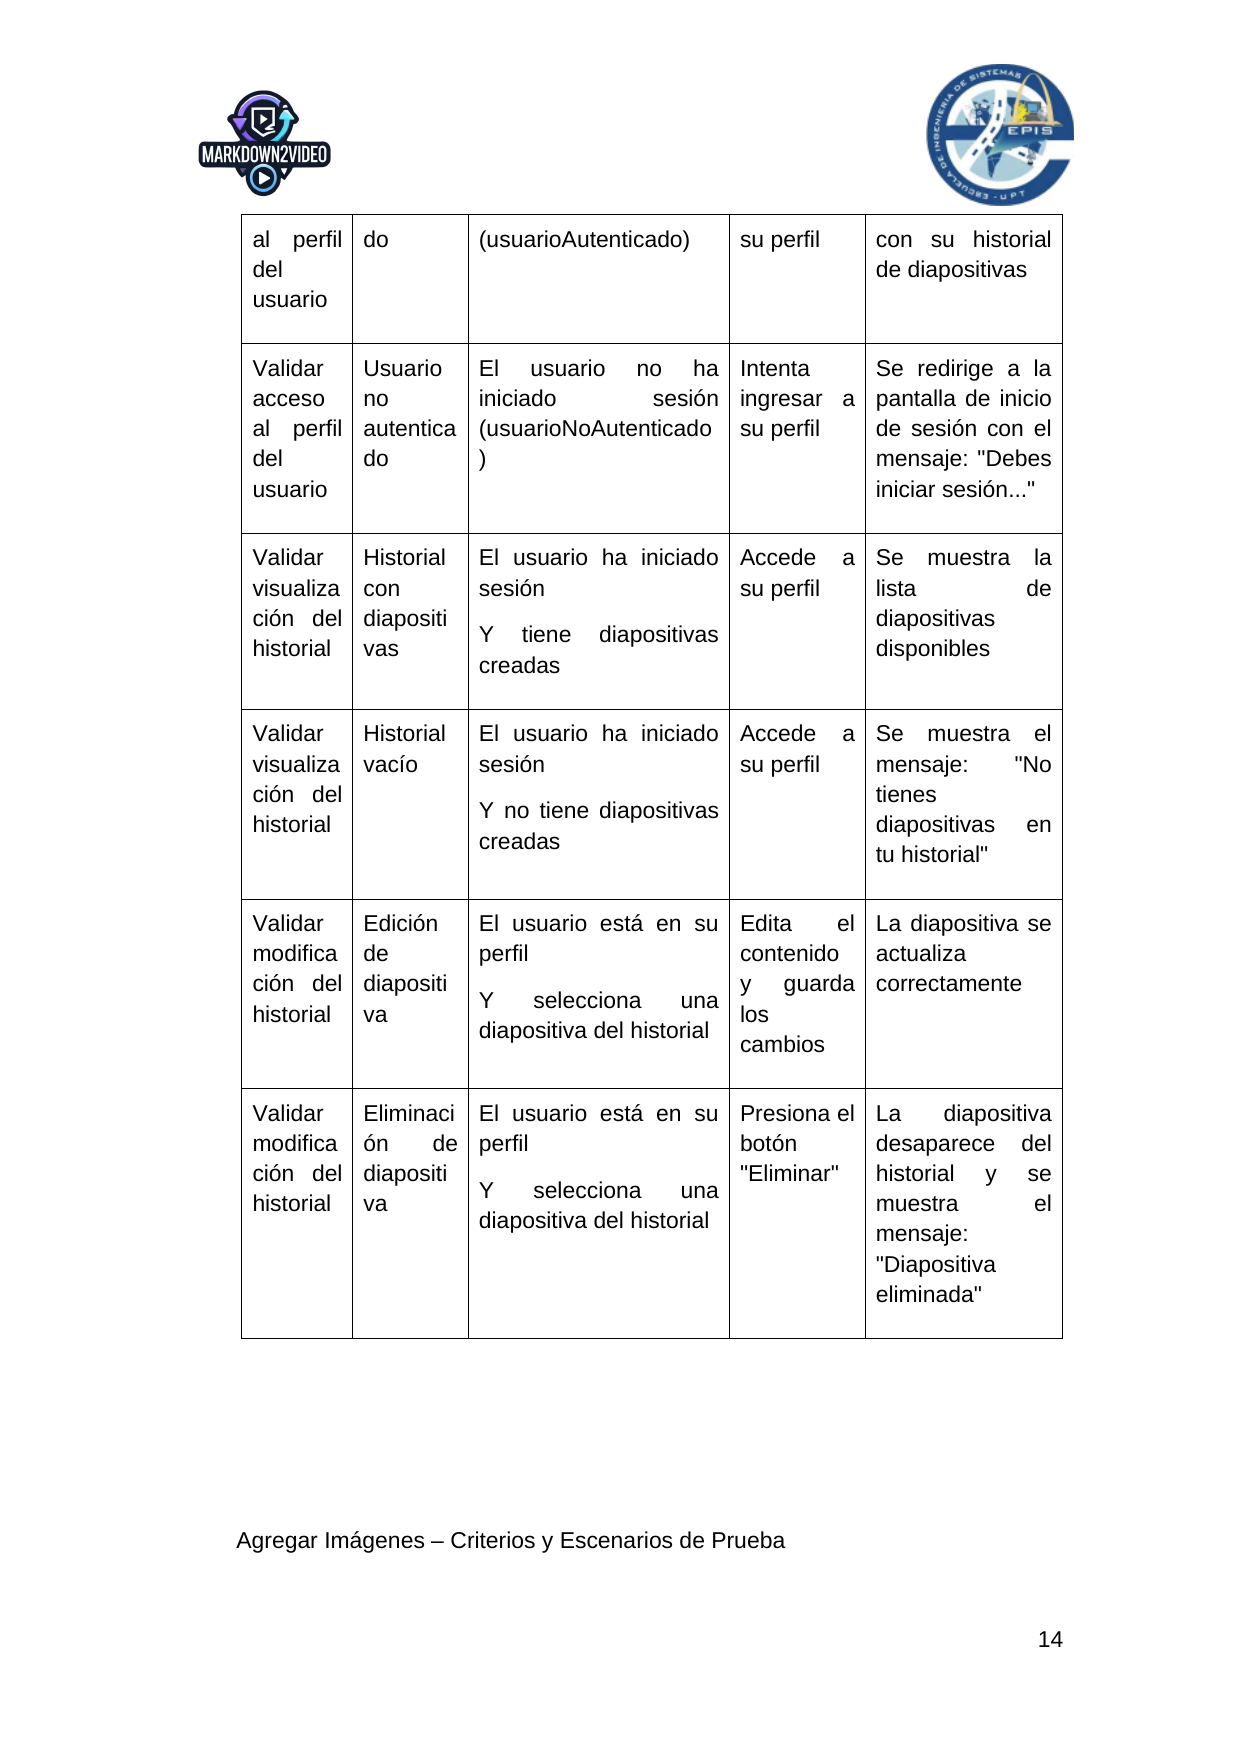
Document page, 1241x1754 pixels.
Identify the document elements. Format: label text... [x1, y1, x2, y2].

table_cell Validar visualización del historial [242, 710, 352, 898]
table_cell El usuario ha iniciado sesión Y no tiene diapositivas creadas [469, 710, 729, 898]
table_cell Eliminación de diapositiva [353, 1089, 468, 1338]
table_cell Presiona el botón "Eliminar" [730, 1089, 865, 1338]
table_cell Se redirige a la pantalla de inicio de sesión con el mensaje: "Debes iniciar sesión..." [866, 344, 1062, 533]
table_cell Edita el contenido y guarda los cambios [730, 900, 865, 1088]
table_cell Validar modificación del historial [242, 1089, 352, 1338]
table_cell La diapositiva desaparece del historial y se muestra el mensaje: "Diapositiva eliminada" [866, 1089, 1062, 1338]
table_cell El usuario está en su perfil Y selecciona una diapositiva del historial [469, 900, 729, 1088]
table_cell Validar modificación del historial [242, 900, 352, 1088]
table_cell Accede a su perfil [730, 710, 865, 898]
picture [177, 73, 348, 214]
text Agregar Imágenes – Criterios y Escenarios de Prueba [236, 1527, 1063, 1553]
table_cell Edición de diapositiva [353, 900, 468, 1088]
table_cell Usuario no autenticado [353, 344, 468, 533]
table_cell La diapositiva se actualiza correctamente [866, 900, 1062, 1088]
table_cell Se muestra la lista de diapositivas disponibles [866, 534, 1062, 709]
picture [921, 64, 1074, 206]
table_cell El usuario no ha iniciado sesión (usuarioNoAutenticado) [469, 344, 729, 533]
table_cell Historial vacío [353, 710, 468, 898]
table_cell Intenta ingresar a su perfil [730, 344, 865, 533]
table_cell Usuario autenticado [353, 215, 468, 343]
table_cell Se muestra el mensaje: "No tienes diapositivas en tu historial" [866, 710, 1062, 898]
table_cell Validar acceso al perfil del usuario [242, 344, 352, 533]
table_cell El usuario ha iniciado sesión correctamente (usuarioAutenticado) [469, 215, 729, 343]
table_cell Historial con diapositivas [353, 534, 468, 709]
table_cell Se muestra la página de perfil con su historial de diapositivas [866, 215, 1062, 343]
table_cell El usuario está en su perfil Y selecciona una diapositiva del historial [469, 1089, 729, 1338]
table_cell Validar acceso al perfil del usuario [242, 215, 352, 343]
table_cell El usuario ha iniciado sesión Y tiene diapositivas creadas [469, 534, 729, 709]
table_cell Intenta ingresar a su perfil [730, 215, 865, 343]
table_cell Accede a su perfil [730, 534, 865, 709]
table_cell Validar visualización del historial [242, 534, 352, 709]
